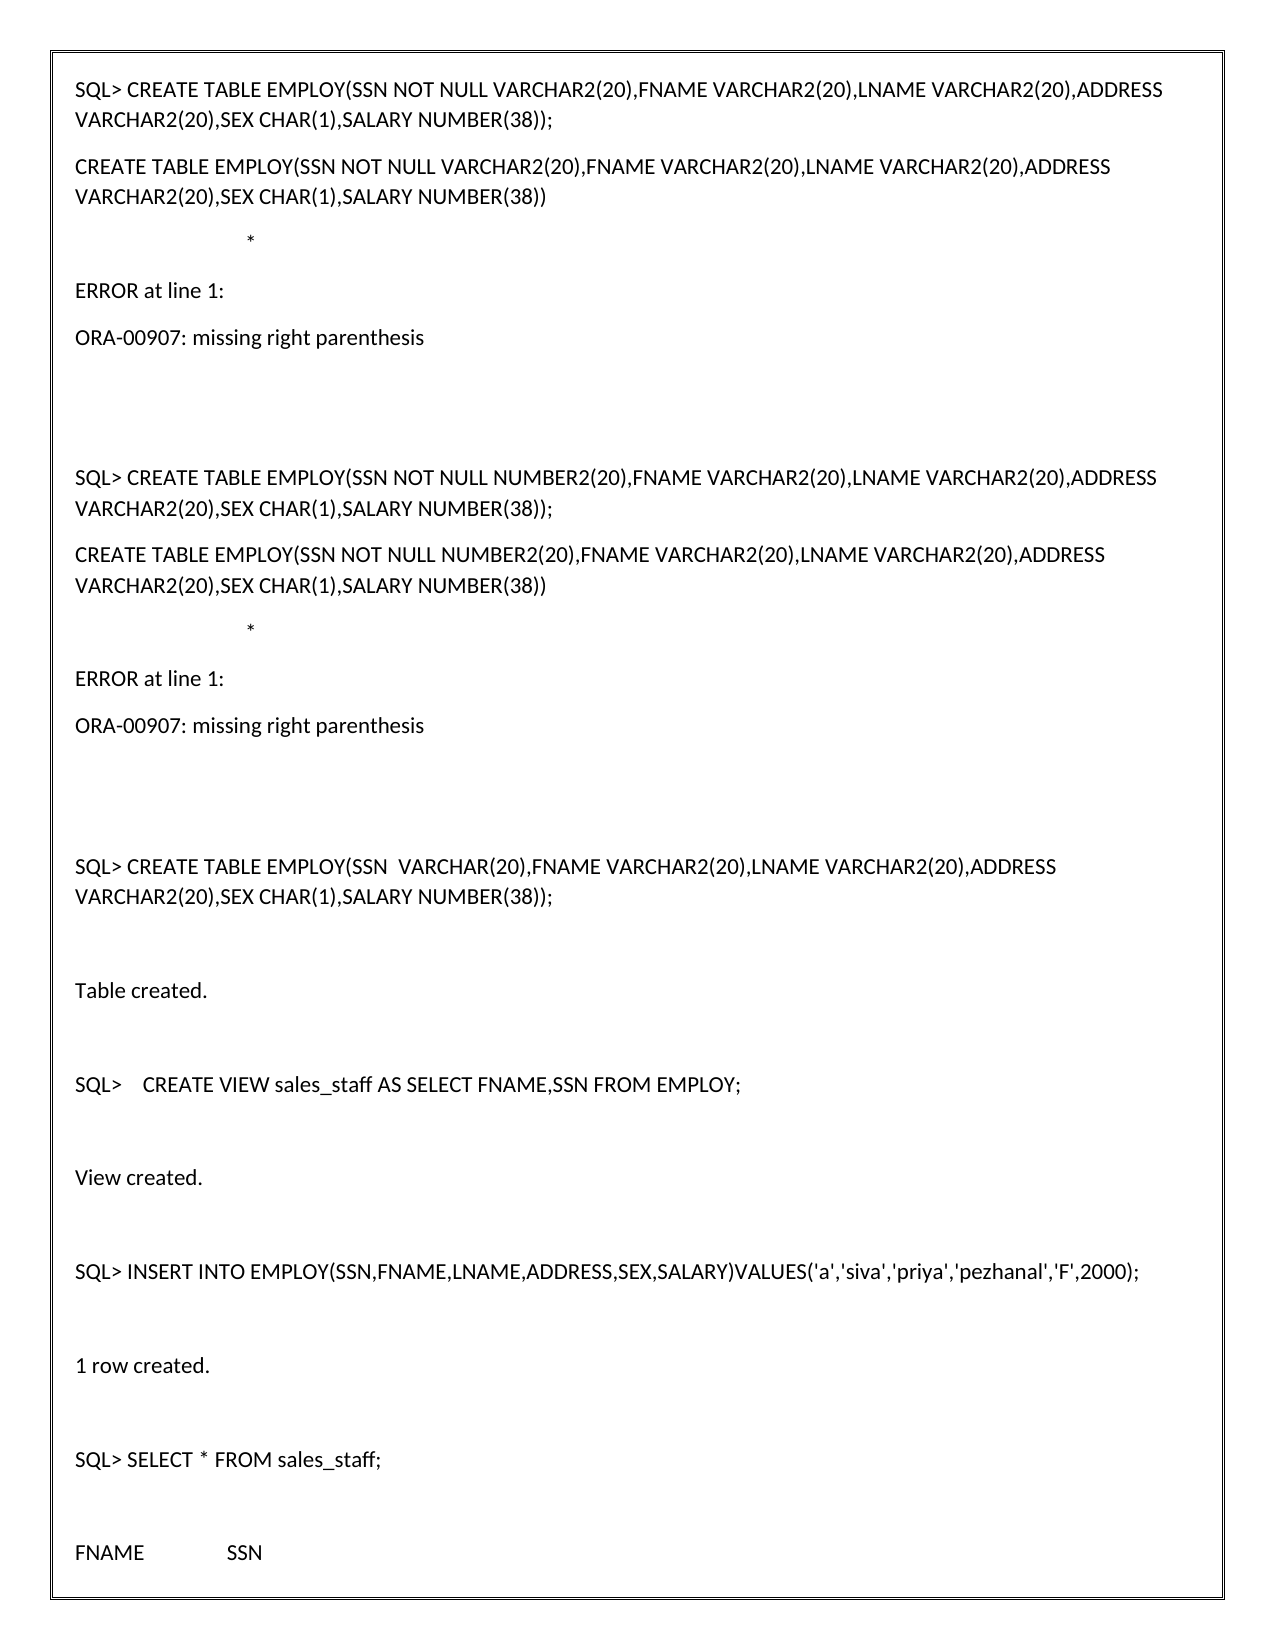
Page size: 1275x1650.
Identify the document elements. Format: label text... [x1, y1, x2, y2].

text SQL> CREATE VIEW sales_staff AS SELECT FNAME,SSN FROM EMPLOY; [75, 1070, 1200, 1098]
text ERROR at line 1: [75, 664, 1200, 693]
text FNAME SSN [75, 1538, 1200, 1567]
text SQL> SELECT * FROM sales_staff; [75, 1445, 1200, 1473]
text ORA-00907: missing right parenthesis [75, 323, 1200, 351]
text 1 row created. [75, 1351, 1200, 1379]
text SQL> CREATE TABLE EMPLOY(SSN NOT NULL VARCHAR2(20),FNAME VARCHAR2(20),LNAME VARCHAR2(20),ADDRESS VARCHAR2(20),SEX CHAR(1),SALARY NUMBER(38)); [75, 75, 1200, 133]
text SQL> INSERT INTO EMPLOY(SSN,FNAME,LNAME,ADDRESS,SEX,SALARY)VALUES('a','siva','priya','pezhanal','F',2000); [75, 1257, 1200, 1285]
text * [75, 229, 1200, 257]
text * [75, 618, 1200, 646]
text SQL> CREATE TABLE EMPLOY(SSN VARCHAR(20),FNAME VARCHAR2(20),LNAME VARCHAR2(20),ADDRESS VARCHAR2(20),SEX CHAR(1),SALARY NUMBER(38)); [75, 852, 1200, 910]
text ORA-00907: missing right parenthesis [75, 711, 1200, 739]
text CREATE TABLE EMPLOY(SSN NOT NULL VARCHAR2(20),FNAME VARCHAR2(20),LNAME VARCHAR2(20),ADDRESS VARCHAR2(20),SEX CHAR(1),SALARY NUMBER(38)) [75, 152, 1200, 210]
text View created. [75, 1163, 1200, 1192]
text Table created. [75, 976, 1200, 1004]
text CREATE TABLE EMPLOY(SSN NOT NULL NUMBER2(20),FNAME VARCHAR2(20),LNAME VARCHAR2(20),ADDRESS VARCHAR2(20),SEX CHAR(1),SALARY NUMBER(38)) [75, 541, 1200, 599]
text SQL> CREATE TABLE EMPLOY(SSN NOT NULL NUMBER2(20),FNAME VARCHAR2(20),LNAME VARCHAR2(20),ADDRESS VARCHAR2(20),SEX CHAR(1),SALARY NUMBER(38)); [75, 463, 1200, 522]
text ERROR at line 1: [75, 276, 1200, 304]
